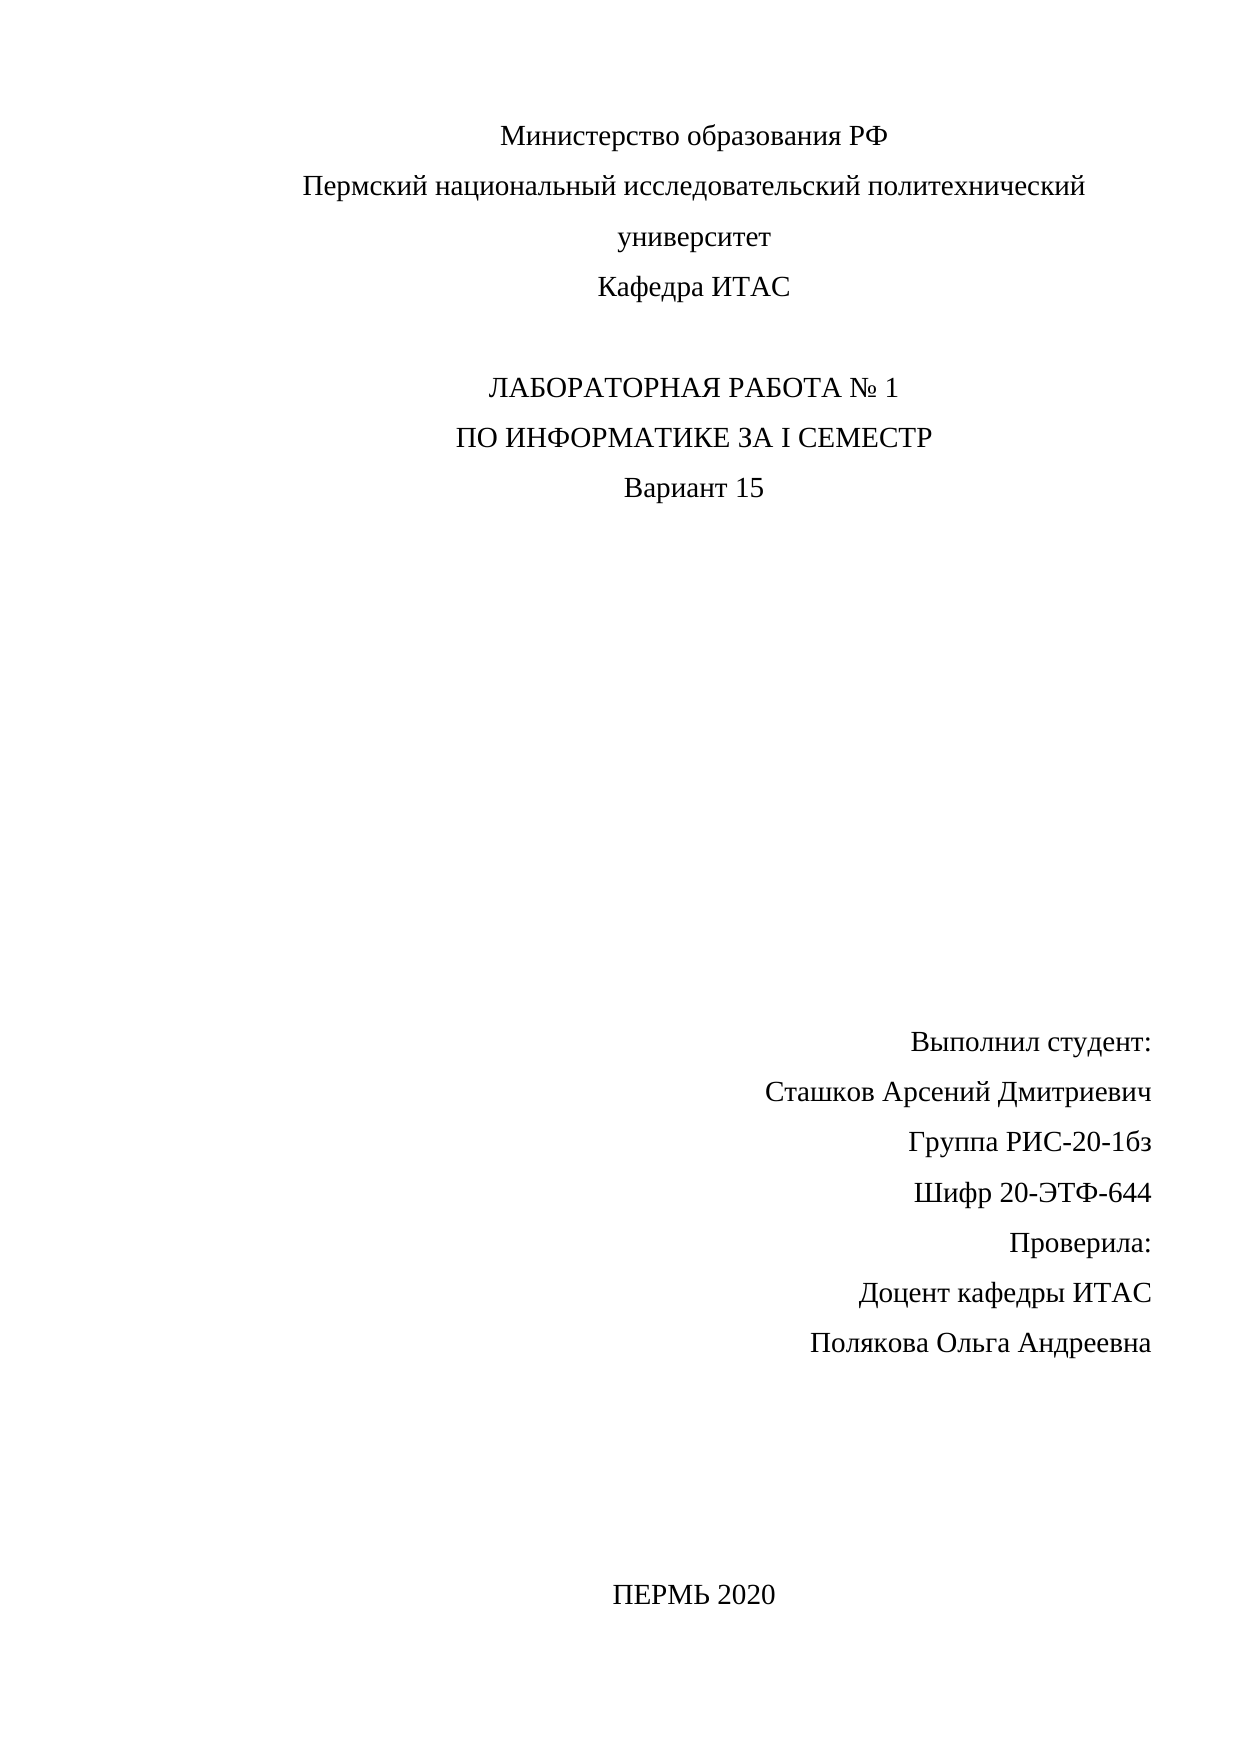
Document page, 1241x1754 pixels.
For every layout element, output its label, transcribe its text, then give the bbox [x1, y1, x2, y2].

text Кафедра ИТАС [177, 269, 1152, 303]
text Проверила: [177, 1225, 1152, 1258]
text ПЕРМЬ 2020 [177, 1577, 1152, 1611]
text Выполнил студент: [177, 1024, 1152, 1057]
text Группа РИС-20-1бз [177, 1124, 1152, 1158]
text Шифр 20-ЭТФ-644 [177, 1175, 1152, 1208]
text ЛАБОРАТОРНАЯ РАБОТА № 1 [177, 370, 1152, 403]
text Вариант 15 [177, 470, 1152, 504]
text Полякова Ольга Андреевна [620, 1326, 1152, 1359]
text Доцент кафедры ИТАС [620, 1275, 1152, 1309]
text ПО ИНФОРМАТИКЕ ЗА I СЕМЕСТР [177, 420, 1152, 453]
text Пермский национальный исследовательский политехнический университет [236, 168, 1152, 252]
text Министерство образования РФ [177, 118, 1152, 152]
text Сташков Арсений Дмитриевич [177, 1074, 1152, 1108]
